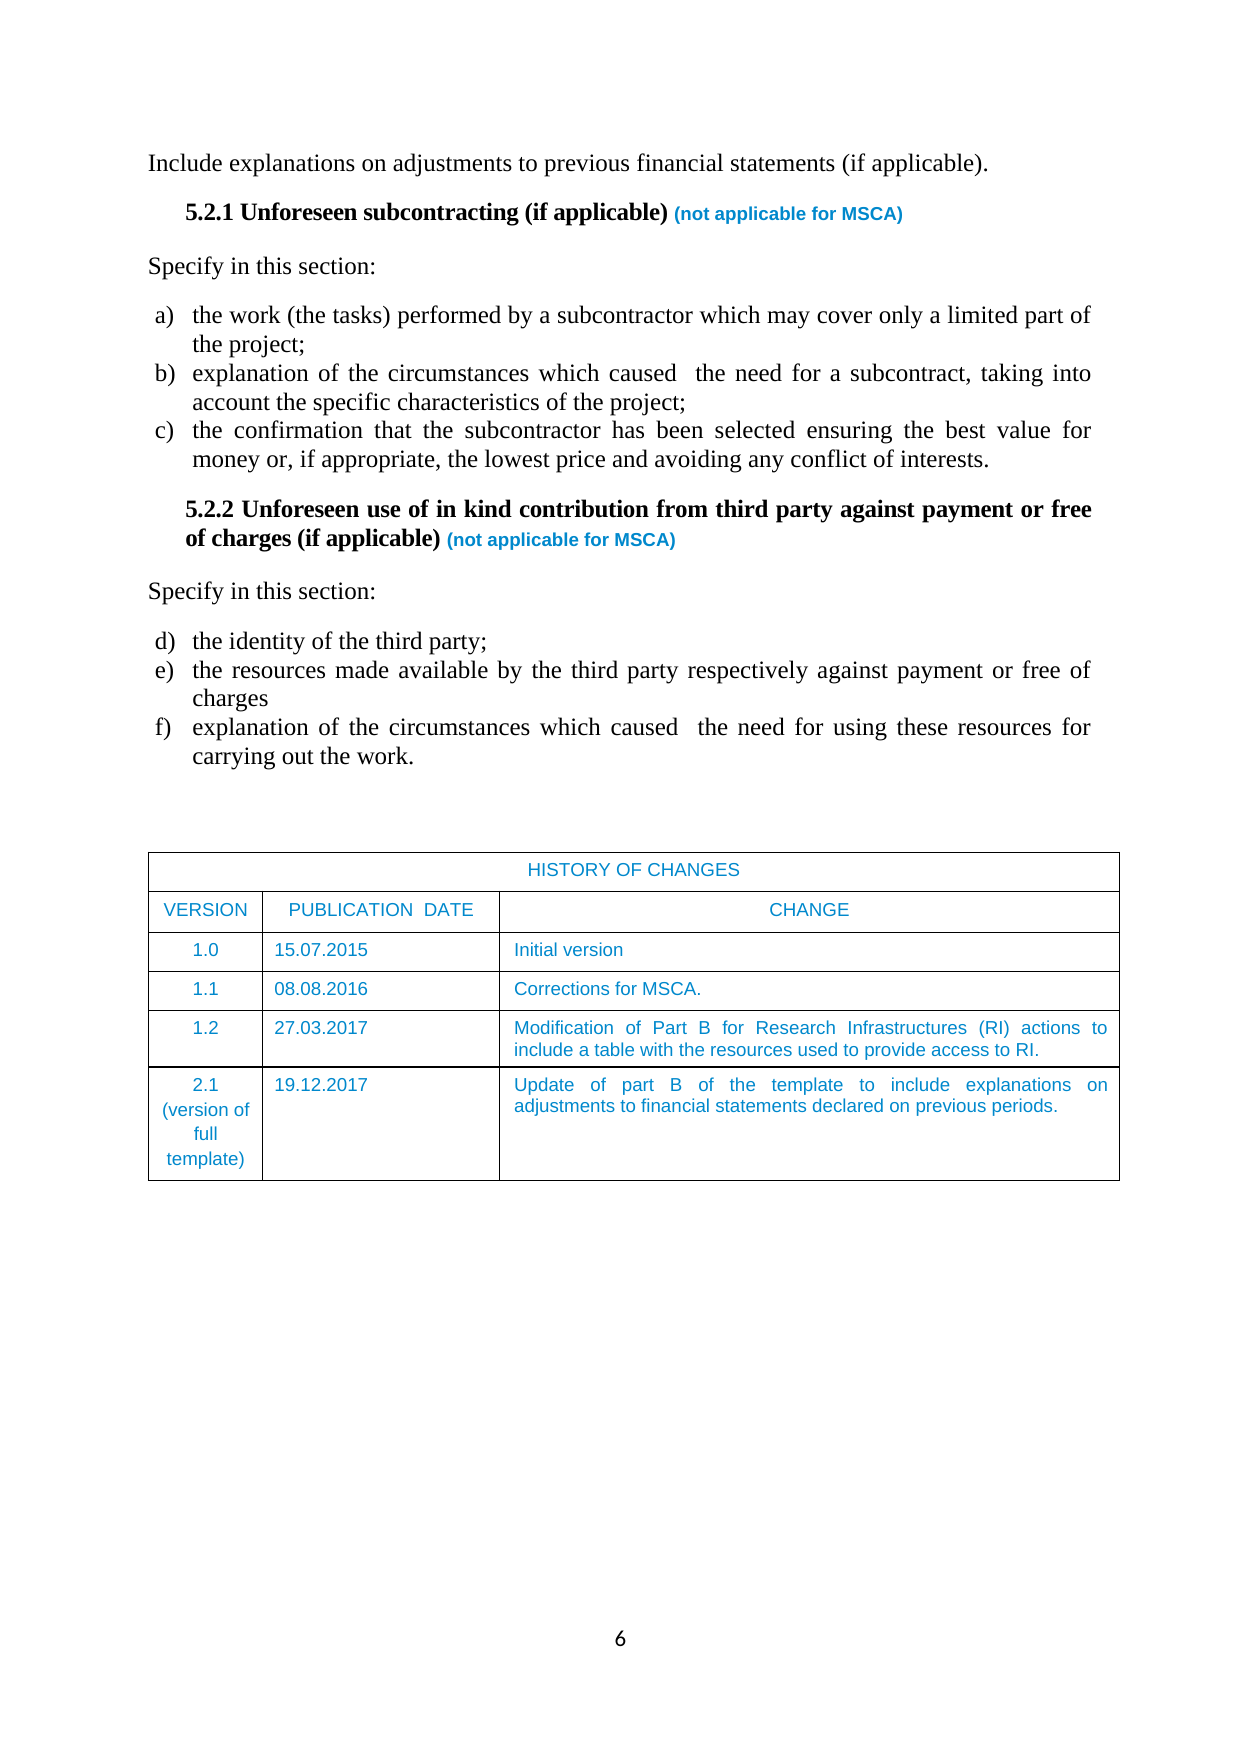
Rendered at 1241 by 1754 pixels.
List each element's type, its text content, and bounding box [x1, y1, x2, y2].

table_cell 2.1 (version of full template) [149, 1068, 262, 1180]
table_cell CHANGE [500, 892, 1119, 932]
table_cell VERSION [149, 892, 262, 932]
table_cell 19.12.2017 [263, 1068, 499, 1180]
list the resources made available by the third party respectively against payment or free of charges [154, 655, 1092, 712]
text 5.2.2 Unforeseen use of in kind contribution from third party against payment or free of charges (if applicable) (not applicable for MSCA) [185, 494, 1092, 551]
text Include explanations on adjustments to previous financial statements (if applicable). [148, 148, 1092, 176]
text 5.2.1 Unforeseen subcontracting (if applicable) (not applicable for MSCA) [185, 197, 1092, 226]
list the work (the tasks) performed by a subcontractor which may cover only a limited part of the project; [154, 301, 1092, 358]
list explanation of the circumstances which caused the need for a subcontract, taking into account the specific characteristics of the project; [154, 358, 1092, 416]
table_cell Corrections for MSCA. [500, 972, 1119, 1010]
table_cell 1.2 [149, 1011, 262, 1066]
table_cell 15.07.2015 [263, 933, 499, 971]
list explanation of the circumstances which caused the need for using these resources for carrying out the work. [154, 712, 1092, 770]
list the identity of the third party; [154, 626, 1092, 655]
table_cell Initial version [500, 933, 1119, 971]
text Specify in this section: [148, 576, 1092, 605]
table_cell 27.03.2017 [263, 1011, 499, 1066]
text Specify in this section: [148, 251, 1092, 280]
table_cell 1.1 [149, 972, 262, 1010]
table_cell 08.08.2016 [263, 972, 499, 1010]
table_cell 1.0 [149, 933, 262, 971]
table_cell PUBLICATION DATE [263, 892, 499, 932]
table_header HISTORY OF CHANGES [149, 853, 1119, 891]
list the confirmation that the subcontractor has been selected ensuring the best value for money or, if appropriate, the lowest price and avoiding any conflict of interests. [154, 416, 1092, 473]
table_cell Update of part B of the template to include explanations on adjustments to financial statements declared on previous periods. [500, 1068, 1119, 1180]
table_cell Modification of Part B for Research Infrastructures (RI) actions to include a table with the resources used to provide access to RI. [500, 1011, 1119, 1066]
